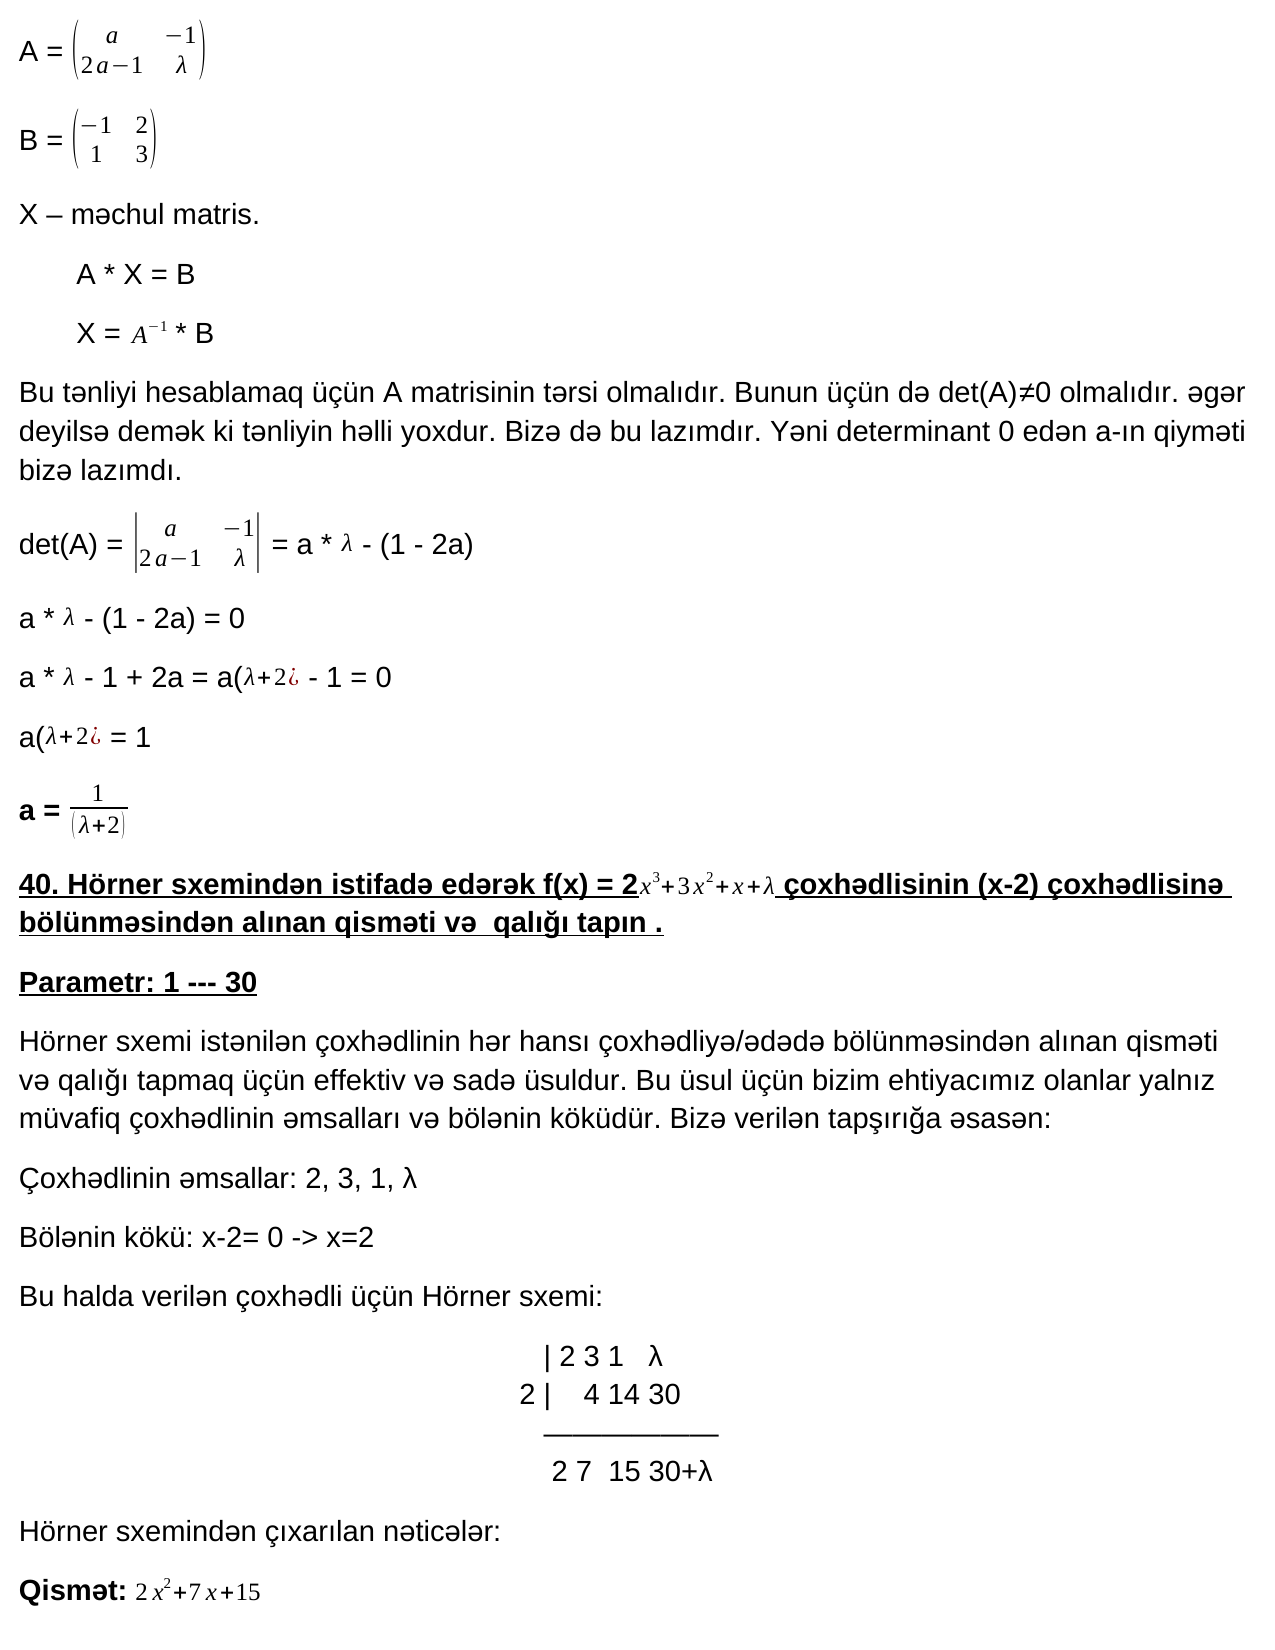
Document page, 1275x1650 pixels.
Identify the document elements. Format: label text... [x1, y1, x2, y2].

text X = * B [19, 316, 1256, 349]
text det(A) = = a * - (1 - 2a) [19, 512, 1256, 575]
text Parametr: 1 --- 30 [19, 965, 1256, 998]
text Çoxhədlinin əmsallar: 2, 3, 1, λ [19, 1161, 1256, 1194]
text a( = 1 [19, 720, 1256, 753]
text Hörner sxemindən çıxarılan nəticələr: [19, 1514, 1256, 1547]
text X – məchul matris. [19, 197, 1256, 231]
text | 2 3 1 λ 2 | 4 14 30 —————— 2 7 15 30+λ [519, 1339, 1256, 1488]
text Bölənin kökü: x-2= 0 -> x=2 [19, 1220, 1256, 1253]
text A * X = B [19, 257, 1256, 290]
text a * - 1 + 2a = a( - 1 = 0 [19, 660, 1256, 694]
text 40. Hörner sxemindən istifadə edərək f(x) = 2 çoxhədlisinin (x-2) çoxhədlisinə bölünməsindən alınan qisməti və qalığı tapın . [19, 867, 1256, 939]
text A = [19, 19, 1256, 82]
text B = [19, 108, 1256, 171]
text Qismət: [19, 1573, 1256, 1607]
text a = [19, 779, 1256, 841]
text Hörner sxemi istənilən çoxhədlinin hər hansı çoxhədliyə/ədədə bölünməsindən alınan qisməti və qalığı tapmaq üçün effektiv və sadə üsuldur. Bu üsul üçün bizim ehtiyacımız olanlar yalnız müvafiq çoxhədlinin əmsalları və bölənin köküdür. Bizə verilən tapşırığa əsasən: [19, 1024, 1256, 1135]
text a * - (1 - 2a) = 0 [19, 601, 1256, 634]
text Bu halda verilən çoxhədli üçün Hörner sxemi: [19, 1279, 1256, 1313]
text Bu tənliyi hesablamaq üçün A matrisinin tərsi olmalıdır. Bunun üçün də det(A)≠0 olmalıdır. əgər deyilsə demək ki tənliyin həlli yoxdur. Bizə də bu lazımdır. Yəni determinant 0 edən a-ın qiyməti bizə lazımdı. [19, 375, 1256, 486]
